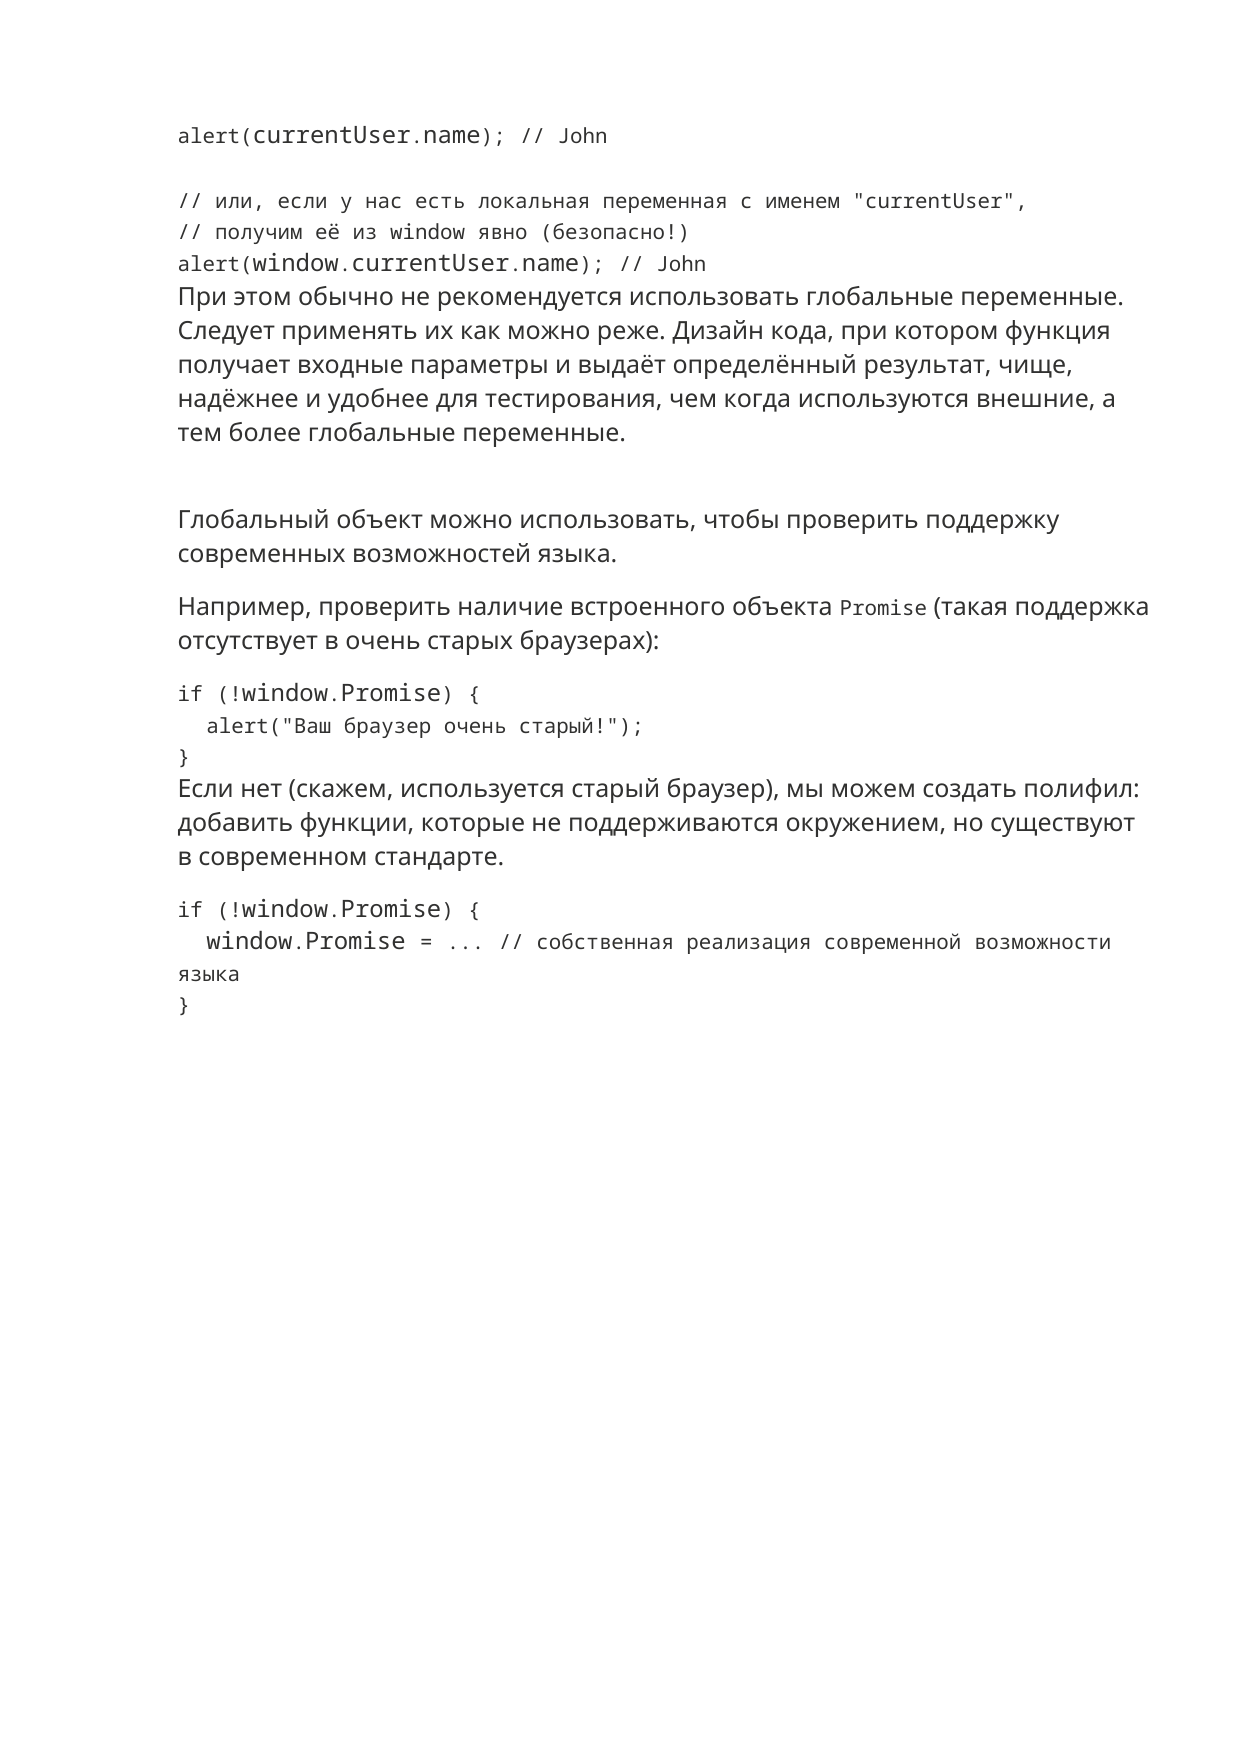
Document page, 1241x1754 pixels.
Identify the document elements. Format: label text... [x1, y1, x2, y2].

text Например, проверить наличие встроенного объекта Promise (такая поддержка отсутствует в очень старых браузерах): [177, 588, 1152, 657]
text alert("Ваш браузер очень старый!"); [177, 708, 1152, 739]
text } [177, 739, 1152, 770]
text alert(window.currentUser.name); // John [177, 246, 1152, 278]
text // получим её из window явно (безопасно!) [177, 214, 1152, 246]
text // или, если у нас есть локальная переменная с именем "currentUser", [177, 183, 1152, 214]
text window.Promise = ... // собственная реализация современной возможности языка [177, 924, 1152, 988]
text Если нет (скажем, используется старый браузер), мы можем создать полифил: добавить функции, которые не поддерживаются окружением, но существуют в современном стандарте. [177, 770, 1152, 873]
text alert(currentUser.name); // John [177, 118, 1152, 151]
text При этом обычно не рекомендуется использовать глобальные переменные. Следует применять их как можно реже. Дизайн кода, при котором функция получает входные параметры и выдаёт определённый результат, чище, надёжнее и удобнее для тестирования, чем когда используются внешние, а тем более глобальные переменные. [177, 278, 1152, 449]
text Глобальный объект можно использовать, чтобы проверить поддержку современных возможностей языка. [177, 467, 1152, 570]
text if (!window.Promise) { [177, 675, 1152, 708]
text if (!window.Promise) { [177, 891, 1152, 924]
text } [177, 988, 1152, 1019]
